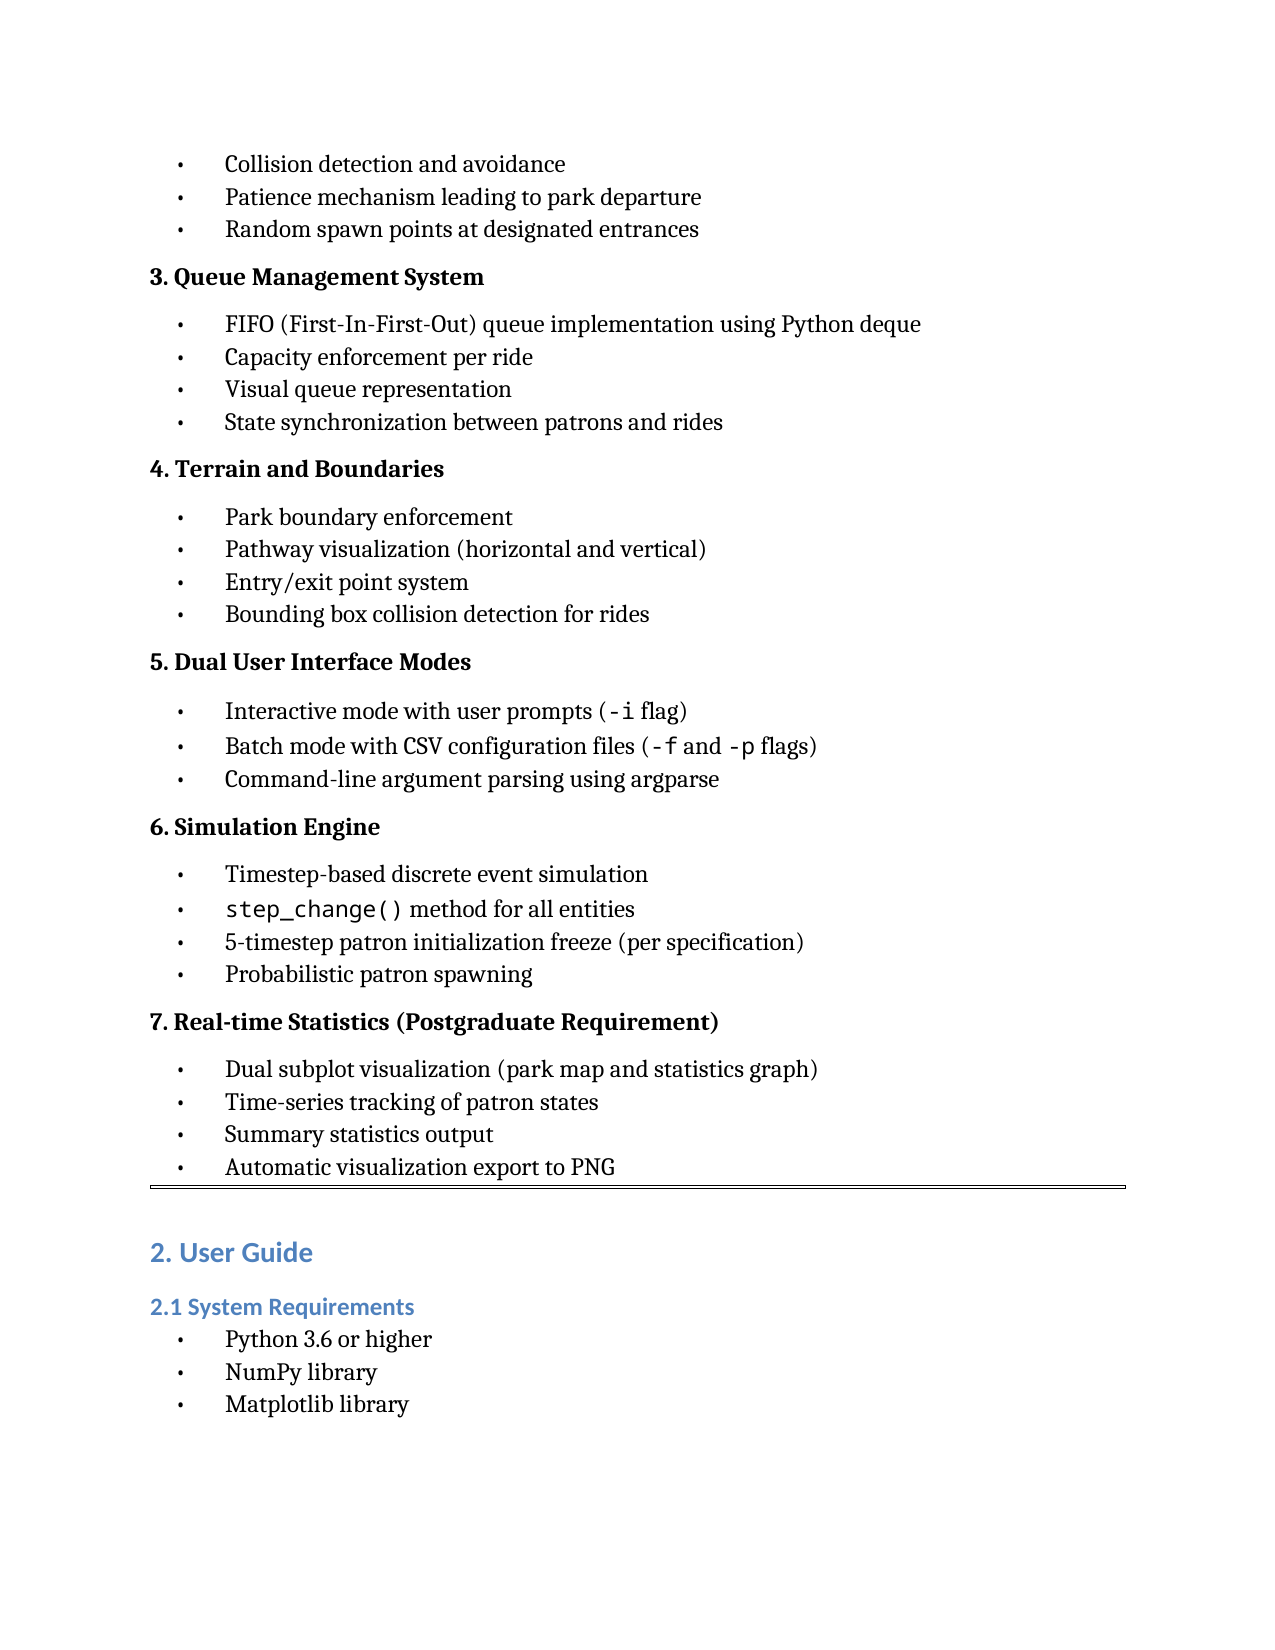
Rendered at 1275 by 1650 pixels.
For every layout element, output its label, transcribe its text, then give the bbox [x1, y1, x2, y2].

list Matplotlib library [175, 1390, 1125, 1419]
list Interactive mode with user prompts (-i flag) [175, 695, 1125, 726]
list Probabilistic patron spawning [175, 960, 1125, 989]
list 5-timestep patron initialization freeze (per specification) [175, 927, 1125, 956]
subtitle 2.1 System Requirements [150, 1291, 1125, 1322]
list Random spawn points at designated entrances [175, 215, 1125, 244]
list step_change() method for all entities [175, 892, 1125, 924]
text 3. Queue Management System [150, 262, 1125, 291]
text 4. Terrain and Boundaries [150, 455, 1125, 484]
list Batch mode with CSV configuration files (-f and -p flags) [175, 730, 1125, 761]
list Python 3.6 or higher [175, 1325, 1125, 1354]
text 5. Dual User Interface Modes [150, 647, 1125, 676]
list Visual queue representation [175, 375, 1125, 404]
list Time-series tracking of patron states [175, 1087, 1125, 1116]
list FIFO (First-In-First-Out) queue implementation using Python deque [175, 310, 1125, 339]
list Summary statistics output [175, 1120, 1125, 1149]
list Patience mechanism leading to park departure [175, 182, 1125, 211]
list Bounding box collision detection for rides [175, 600, 1125, 629]
list Entry/exit point system [175, 567, 1125, 596]
text 6. Simulation Engine [150, 812, 1125, 841]
subtitle 2. User Guide [150, 1234, 1125, 1270]
list Command-line argument parsing using argparse [175, 765, 1125, 794]
list Dual subplot visualization (park map and statistics graph) [175, 1055, 1125, 1084]
list Park boundary enforcement [175, 502, 1125, 531]
list Timestep-based discrete event simulation [175, 860, 1125, 889]
list NumPy library [175, 1358, 1125, 1387]
list Capacity enforcement per ride [175, 342, 1125, 371]
list Automatic visualization export to PNG [175, 1152, 1125, 1181]
text 7. Real-time Statistics (Postgraduate Requirement) [150, 1007, 1125, 1036]
list State synchronization between patrons and rides [175, 407, 1125, 436]
list Collision detection and avoidance [175, 150, 1125, 179]
list Pathway visualization (horizontal and vertical) [175, 535, 1125, 564]
